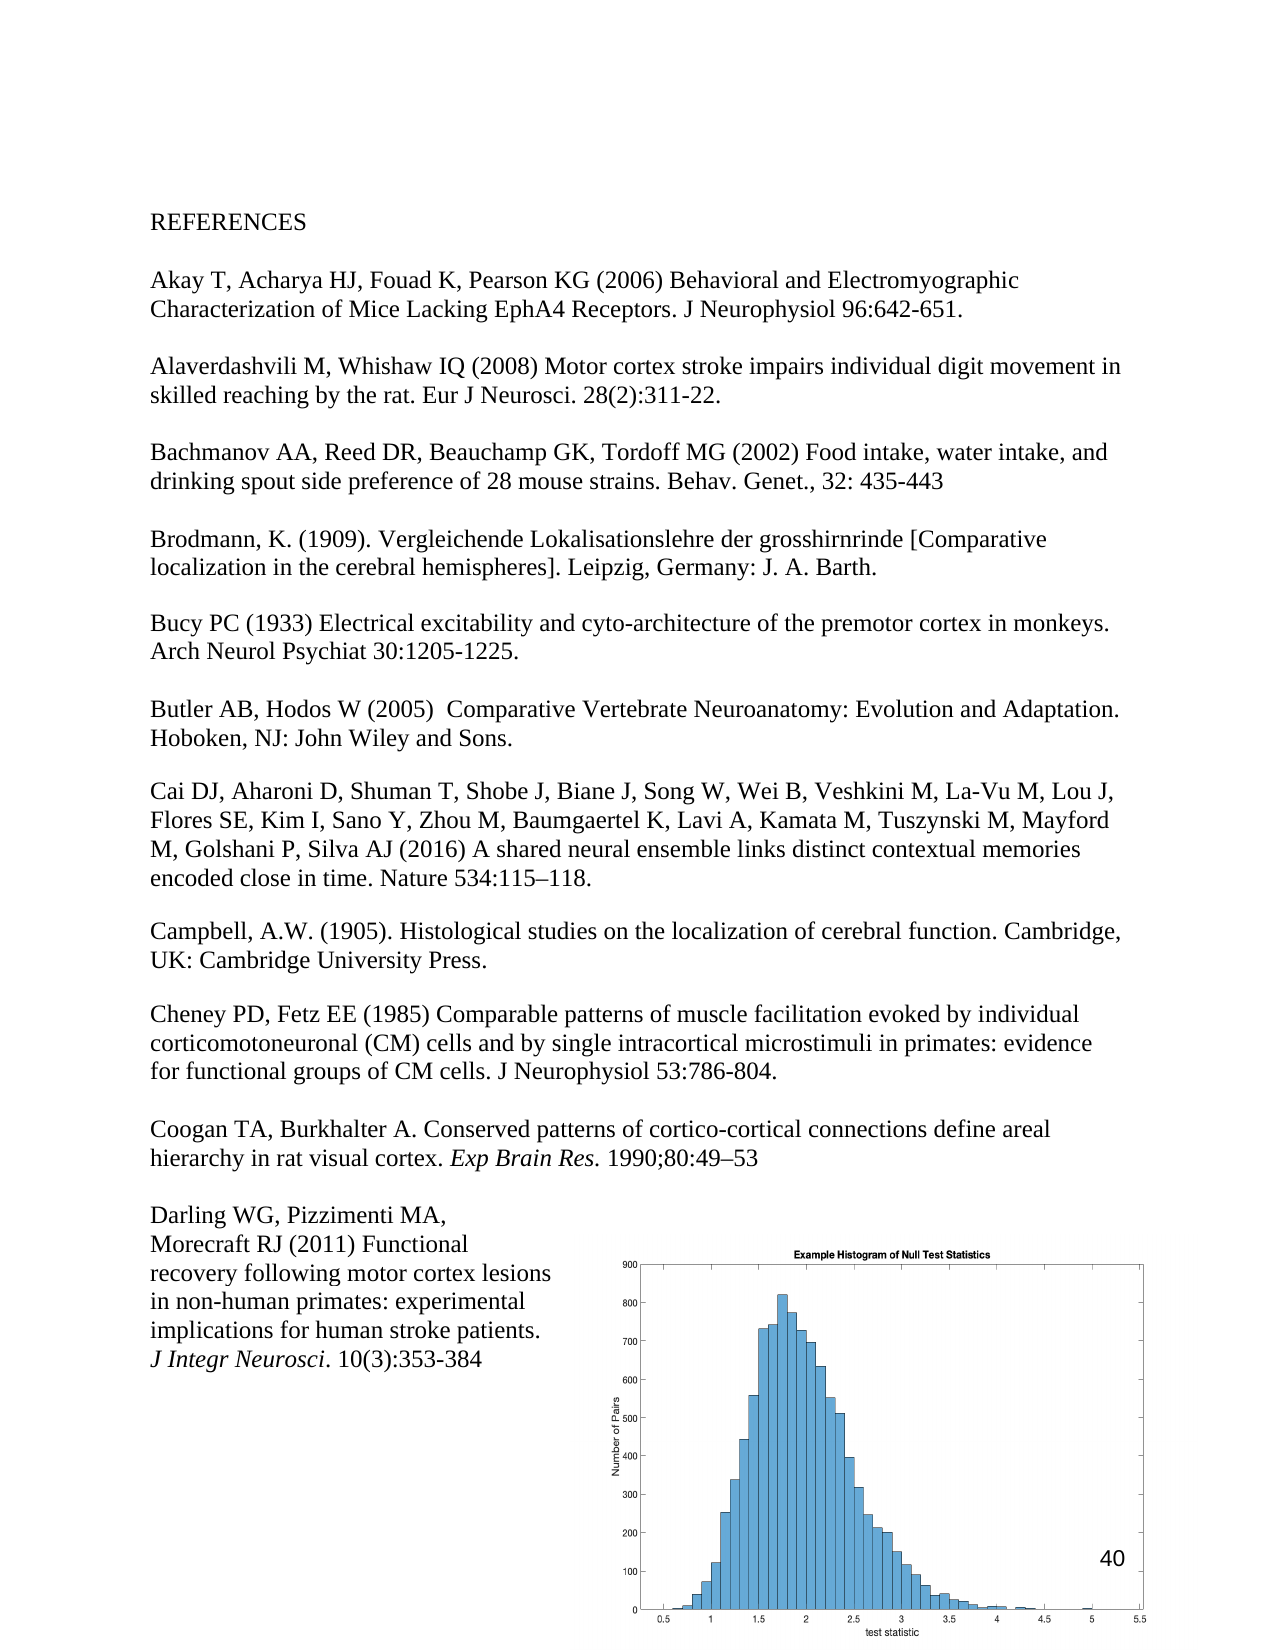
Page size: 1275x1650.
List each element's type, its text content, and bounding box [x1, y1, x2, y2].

text Brodmann, K. (1909). Vergleichende Lokalisationslehre der grosshirnrinde [Comparative localization in the cerebral hemispheres]. Leipzig, Germany: J. A. Barth. [150, 524, 1125, 581]
picture [570, 1234, 1198, 1650]
text Cheney PD, Fetz EE (1985) Comparable patterns of muscle facilitation evoked by individual corticomotoneuronal (CM) cells and by single intracortical microstimuli in primates: evidence for functional groups of CM cells. J Neurophysiol 53:786-804. [150, 999, 1125, 1085]
text Darling WG, Pizzimenti MA, Morecraft RJ (2011) Functional recovery following motor cortex lesions in non-human primates: experimental implications for human stroke patients. J Integr Neurosci. 10(3):353-384 [446, 1200, 1125, 1373]
text REFERENCES [150, 207, 1125, 236]
text Bachmanov AA, Reed DR, Beauchamp GK, Tordoff MG (2002) Food intake, water intake, and drinking spout side preference of 28 mouse strains. Behav. Genet., 32: 435-443 [150, 437, 1125, 495]
text Campbell, A.W. (1905). Histological studies on the localization of cerebral function. Cambridge, UK: Cambridge University Press. [399, 916, 1125, 974]
text Akay T, Acharya HJ, Fouad K, Pearson KG (2006) Behavioral and Electromyographic Characterization of Mice Lacking EphA4 Receptors. J Neurophysiol 96:642-651. [150, 265, 1125, 322]
text Cai DJ, Aharoni D, Shuman T, Shobe J, Biane J, Song W, Wei B, Veshkini M, La-Vu M, Lou J, Flores SE, Kim I, Sano Y, Zhou M, Baumgaertel K, Lavi A, Kamata M, Tuszynski M, Mayford M, Golshani P, Silva AJ (2016) A shared neural ensemble links distinct contextual memories encoded close in time. Nature 534:115–118. [150, 776, 1125, 891]
text Alaverdashvili M, Whishaw IQ (2008) Motor cortex stroke impairs individual digit movement in skilled reaching by the rat. Eur J Neurosci. 28(2):311-22. [150, 351, 1125, 409]
text Butler AB, Hodos W (2005) Comparative Vertebrate Neuroanatomy: Evolution and Adaptation. Hoboken, NJ: John Wiley and Sons. [446, 694, 1125, 751]
text Coogan TA, Burkhalter A. Conserved patterns of cortico-cortical connections define areal hierarchy in rat visual cortex. Exp Brain Res. 1990;80:49–53 [450, 1114, 1125, 1171]
text Bucy PC (1933) Electrical excitability and cyto-architecture of the premotor cortex in monkeys. Arch Neurol Psychiat 30:1205-1225. [150, 608, 1125, 665]
